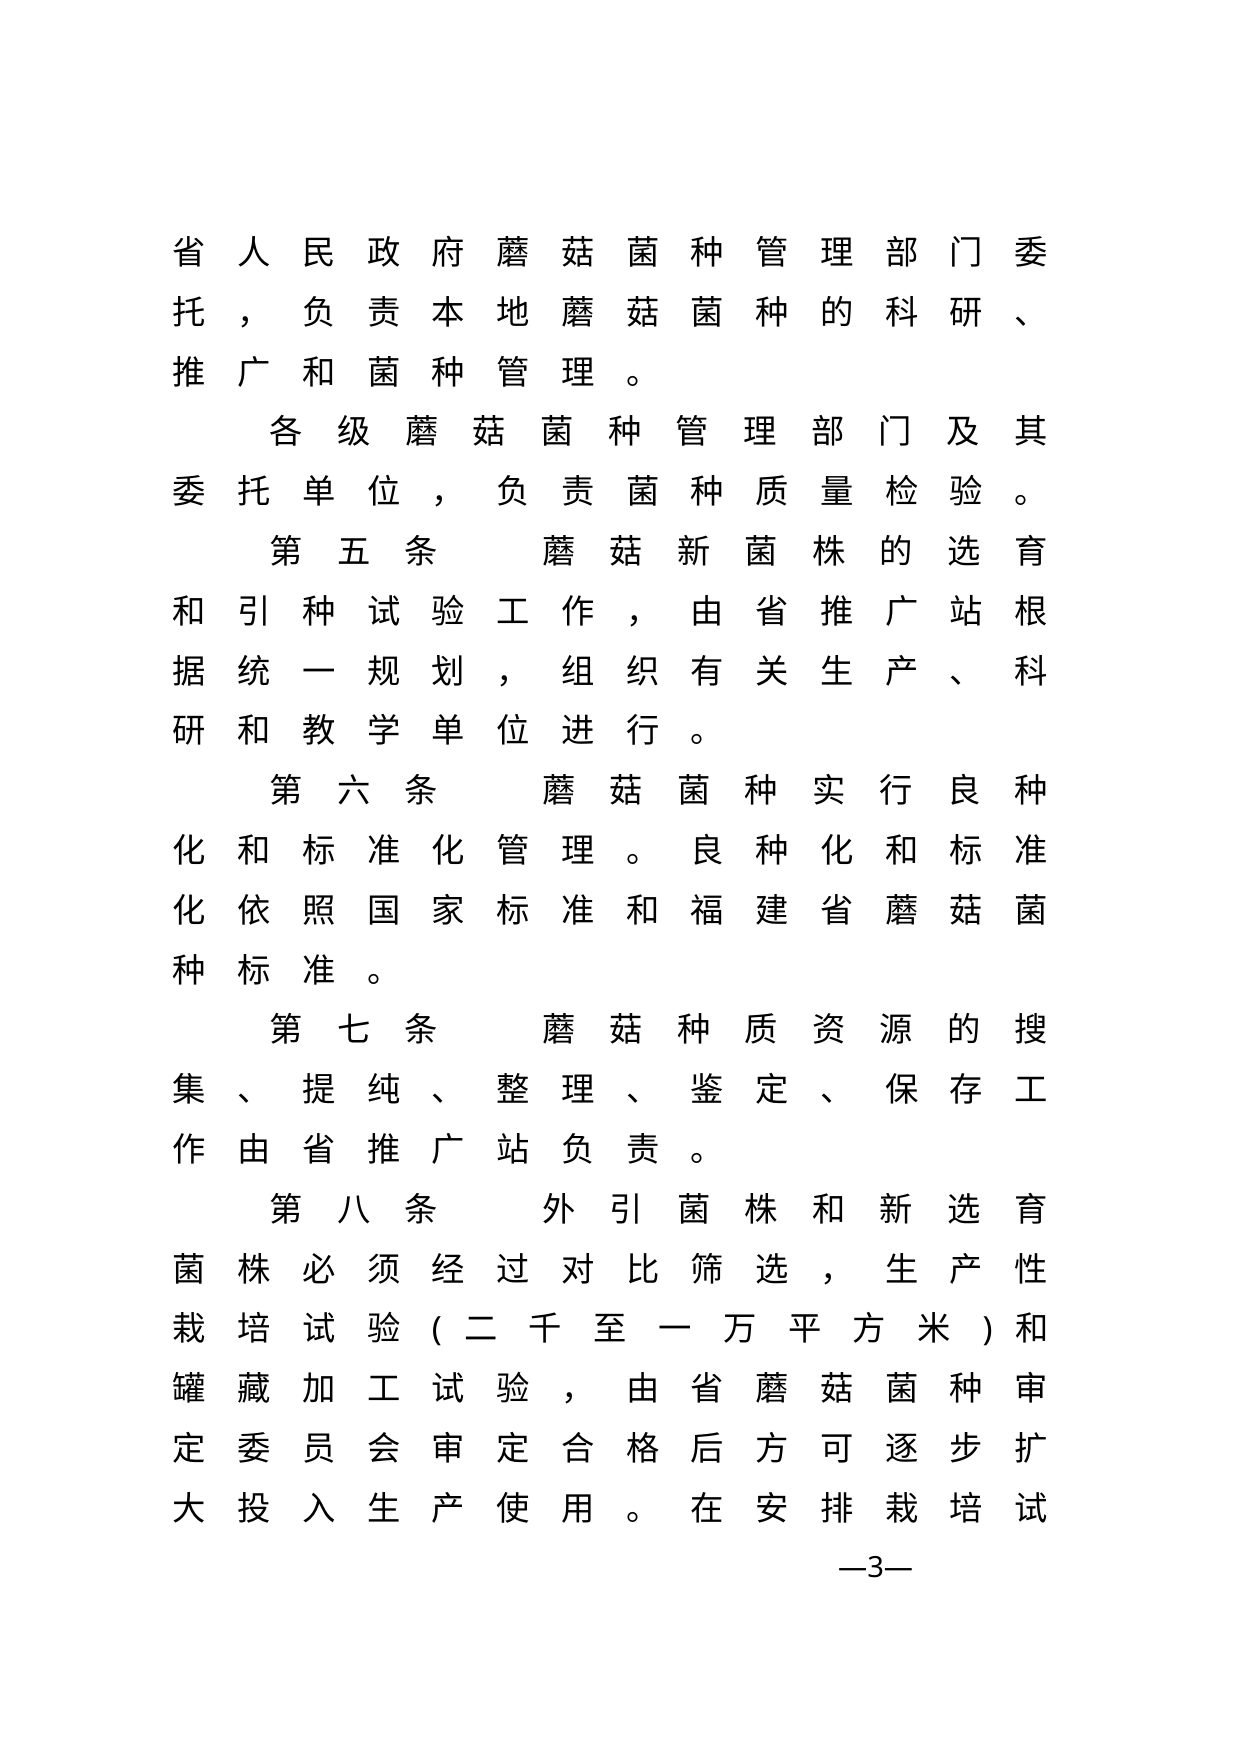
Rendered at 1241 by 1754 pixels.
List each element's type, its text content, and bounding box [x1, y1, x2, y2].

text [172, 220, 1079, 399]
text 第七条 蘑菇种质资源的搜集、提纯、整理、鉴定、保存工作由省推广站负责。 [172, 997, 1079, 1177]
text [172, 1177, 1079, 1536]
text 第六条 蘑菇菌种实行良种化和标准化管理。良种化和标准化依照国家标准和福建省蘑菇菌种标准。 [172, 758, 1079, 997]
text 第五条 蘑菇新菌株的选育和引种试验工作，由省推广站根据统一规划，组织有关生产、科研和教学单位进行。 [172, 519, 1079, 758]
text 各级蘑菇菌种管理部门及其委托单位，负责菌种质量检验。 [172, 399, 1079, 519]
